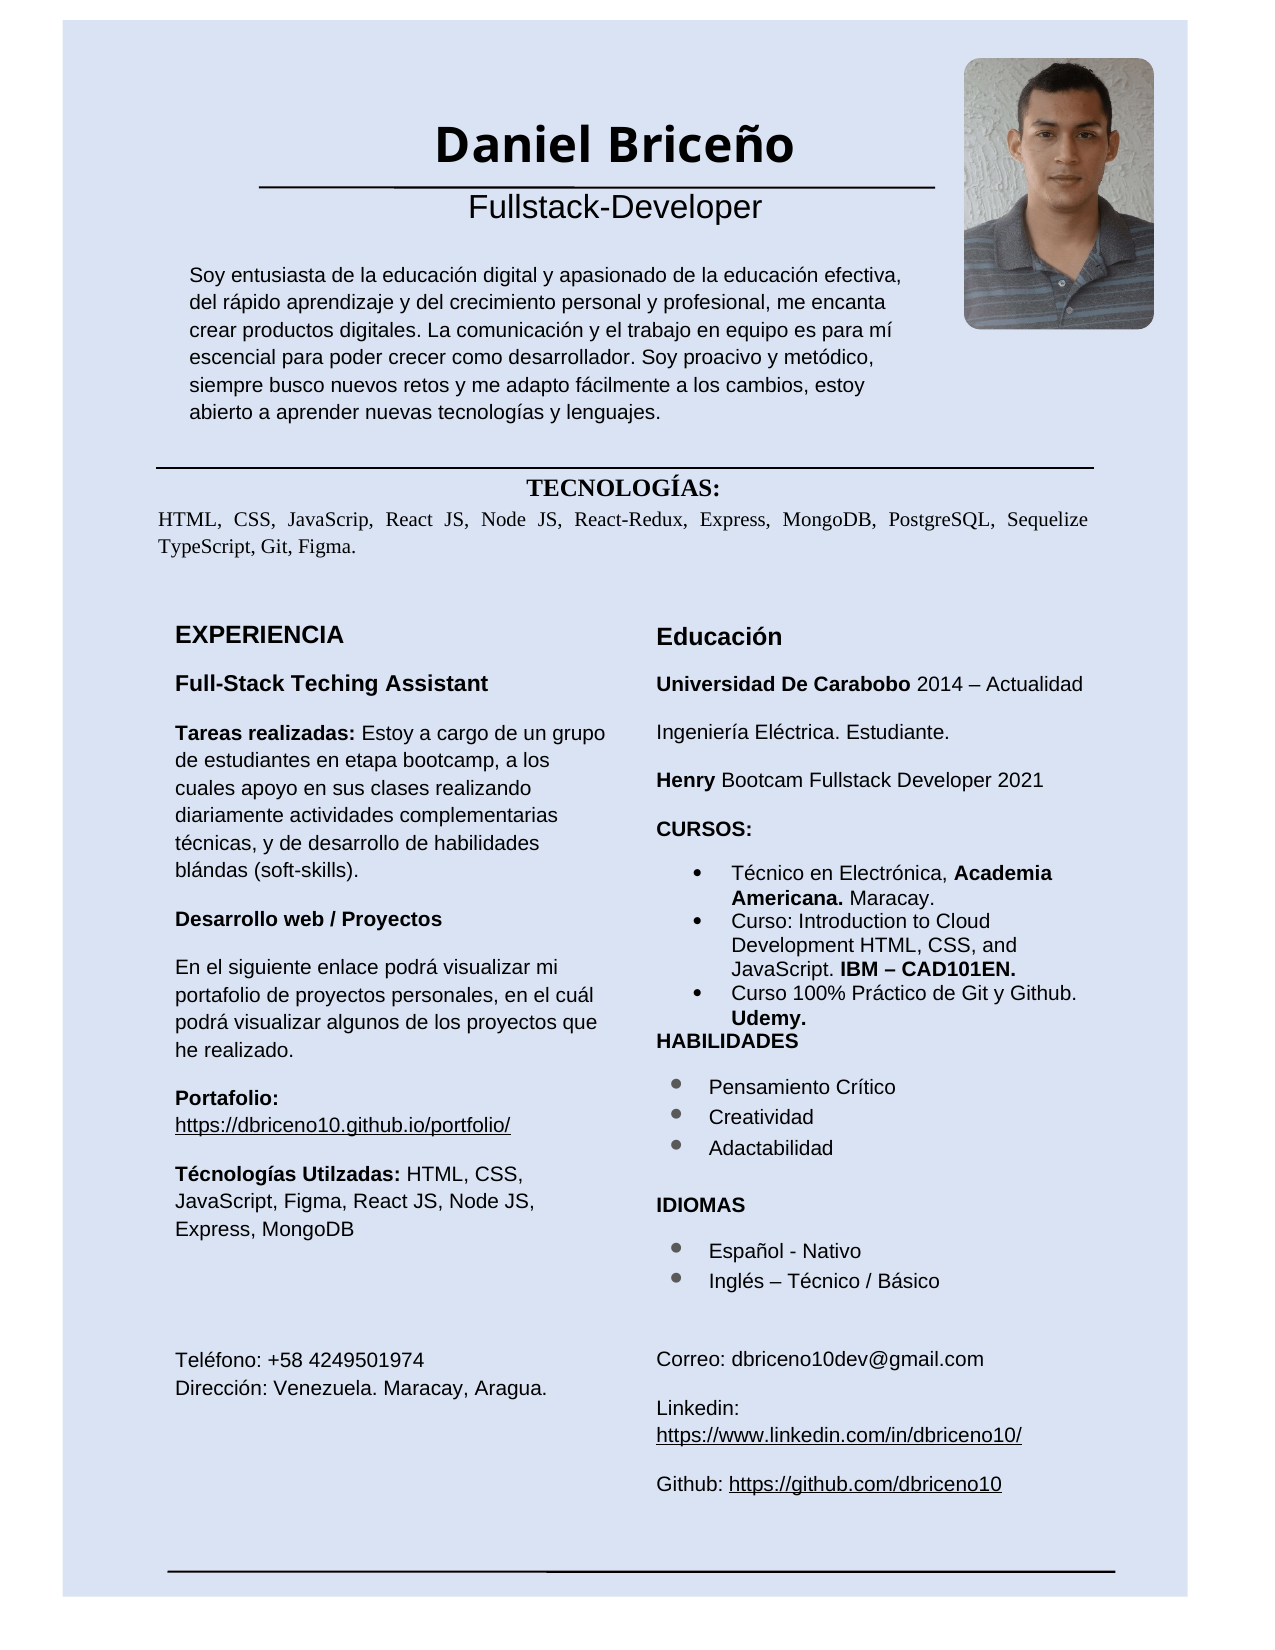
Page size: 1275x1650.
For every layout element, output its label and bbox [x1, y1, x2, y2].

picture [964, 58, 1154, 330]
